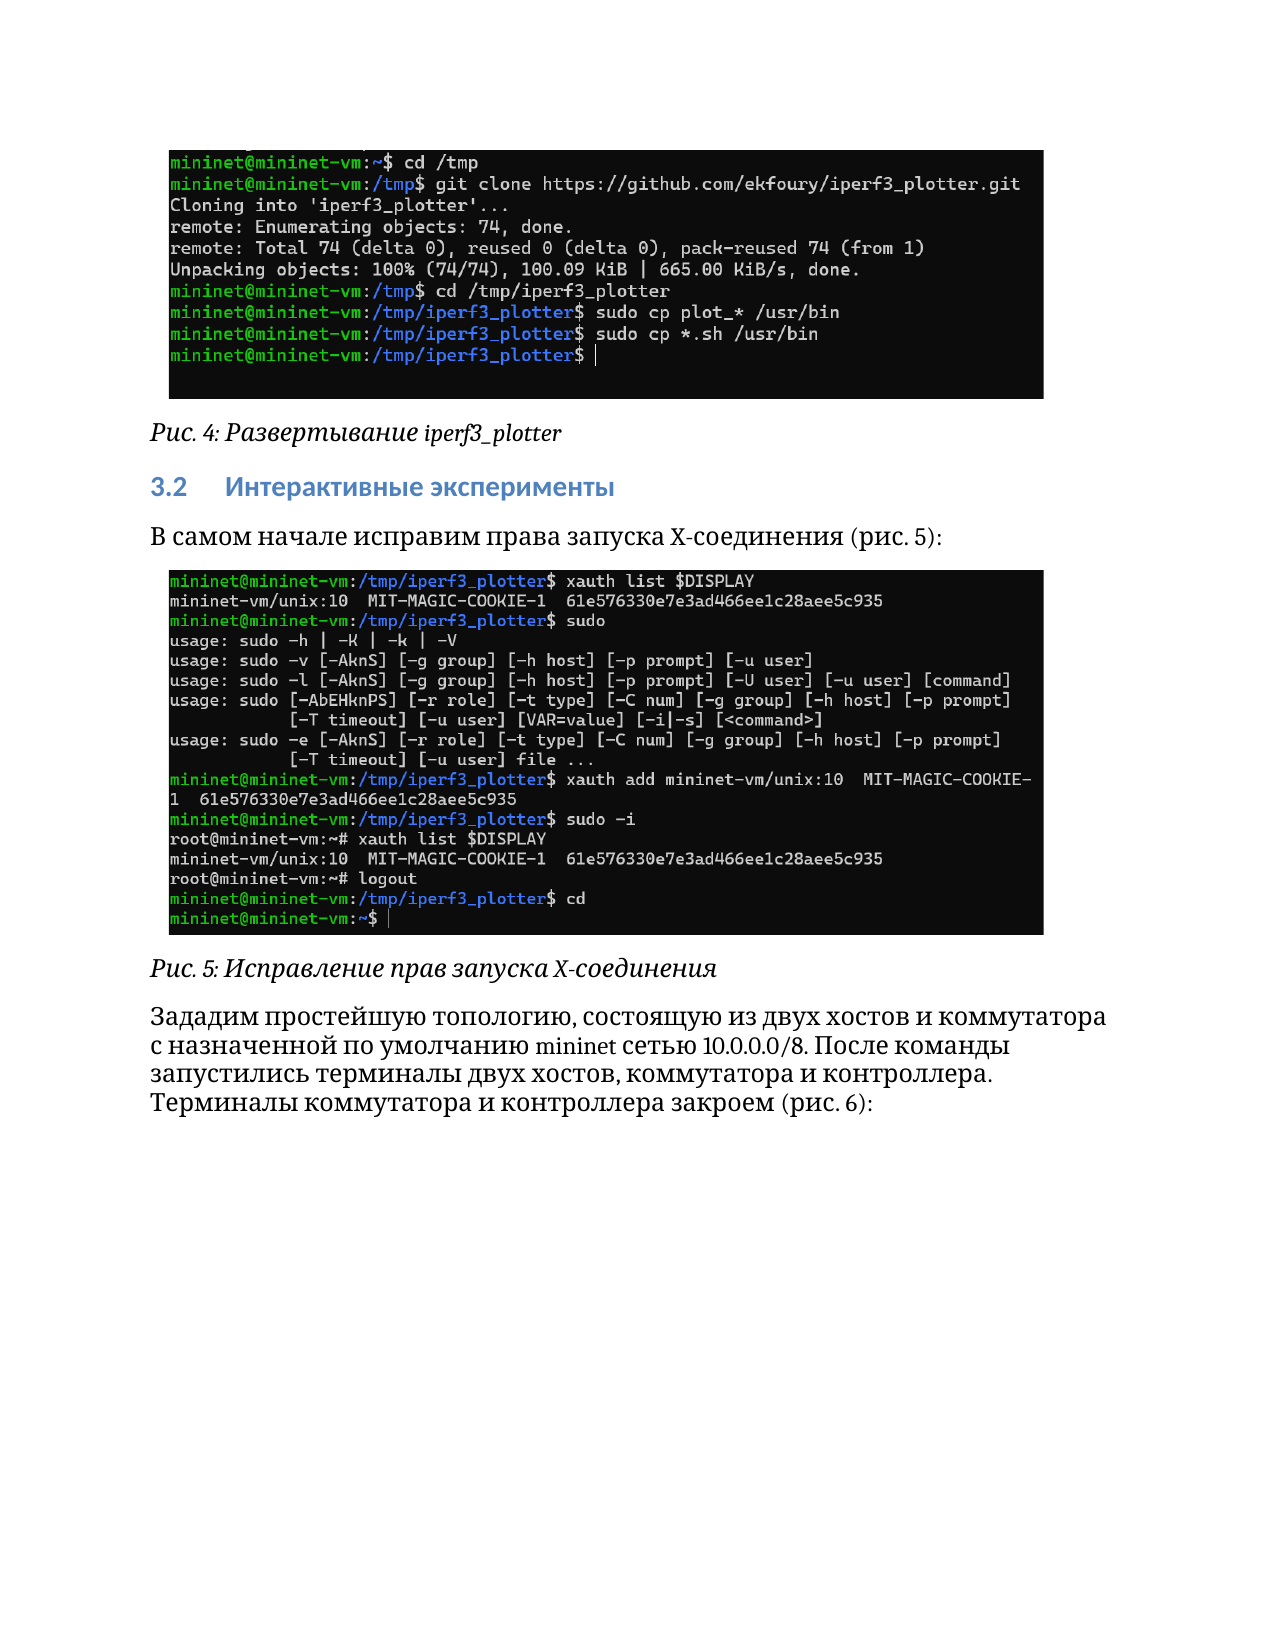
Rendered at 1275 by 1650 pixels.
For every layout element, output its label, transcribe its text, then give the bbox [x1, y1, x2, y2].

picture [168, 150, 1044, 399]
text В самом начале исправим права запуска X-соединения (рис. 5): [150, 523, 1125, 552]
text Рис. 5: Исправление прав запуска X-соединения [150, 955, 1125, 984]
subtitle 3.2 Интерактивные эксперименты [150, 468, 1125, 504]
picture [168, 570, 1044, 935]
text Рис. 4: Развертывание iperf3_plotter [150, 419, 1125, 448]
text Зададим простейшую топологию, состоящую из двух хостов и коммутатора с назначенной по умолчанию mininet сетью 10.0.0.0/8. После команды запустились терминалы двух хостов, коммутатора и контроллера. Терминалы коммутатора и контроллера закроем (рис. 6): [150, 1003, 1125, 1118]
